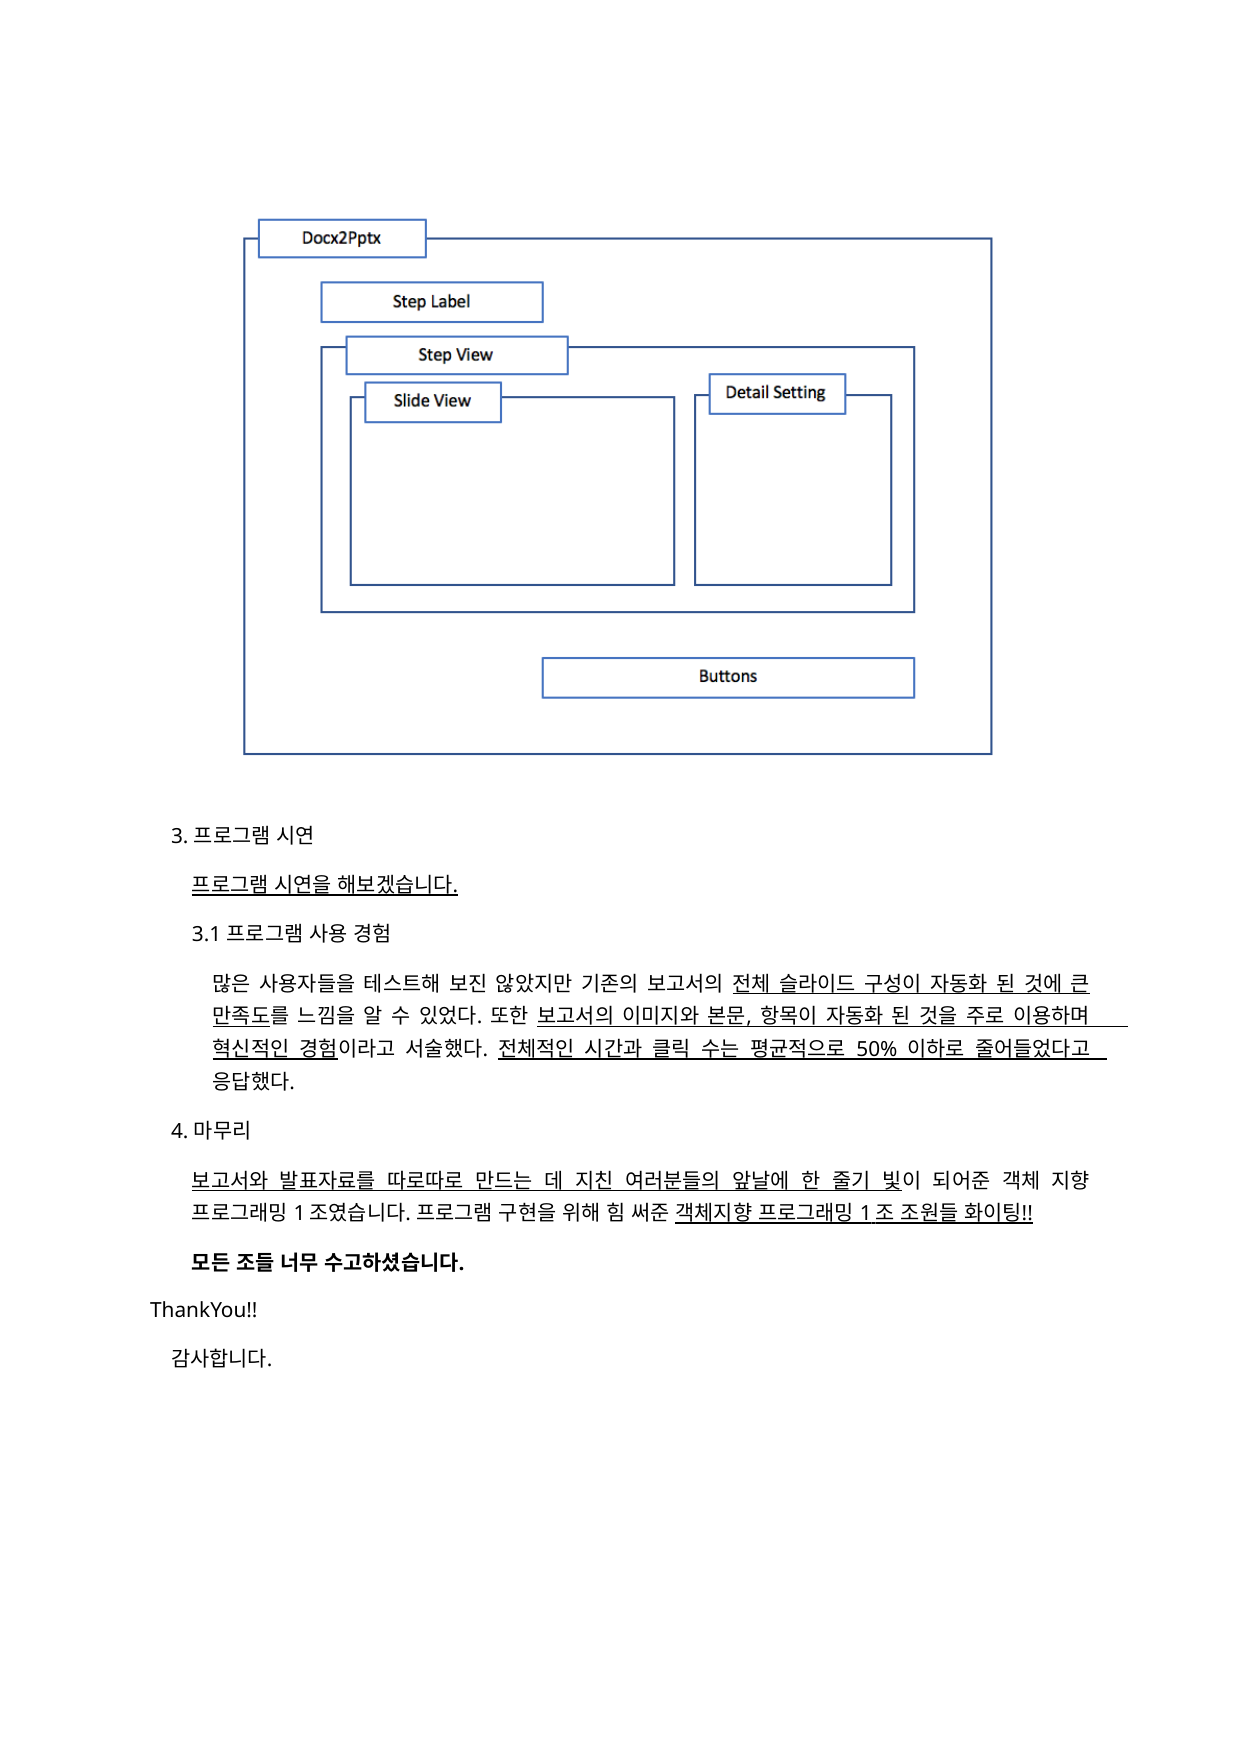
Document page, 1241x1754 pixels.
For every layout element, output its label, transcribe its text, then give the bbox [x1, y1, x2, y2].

text 3.1 프로그램 사용 경험 [192, 918, 1090, 948]
text 감사합니다. [171, 1342, 1090, 1373]
text 보고서와 발표자료를 따로따로 만드는 데 지친 여러분들의 앞날에 한 줄기 빛이 되어준 객체 지향 프로그래밍 1조였습니다. 프로그램 구현을 위해 힘 써준 객체지향 프로그래밍 1조 조원들 화이팅!! [192, 1164, 1090, 1227]
text 3. 프로그램 시연 [171, 819, 1090, 849]
text 4. 마무리 [171, 1114, 1090, 1145]
text 많은 사용자들을 테스트해 보진 않았지만 기존의 보고서의 전체 슬라이드 구성이 자동화 된 것에 큰 만족도를 느낌을 알 수 있었다. 또한 보고서의 이미지와 본문, 항목이 자동화 된 것을 주로 이용하며 혁신적인 경험이라고 서술했다. 전체적인 시간과 클릭 수는 평균적으로 50% 이하로 줄어들었다고 응답했다. [212, 967, 1090, 1095]
text 모든 조들 너무 수고하셨습니다. [192, 1246, 1090, 1276]
text 프로그램 시연을 해보겠습니다. [192, 868, 1090, 899]
text ThankYou!! [150, 1295, 1090, 1324]
picture [212, 177, 1005, 801]
